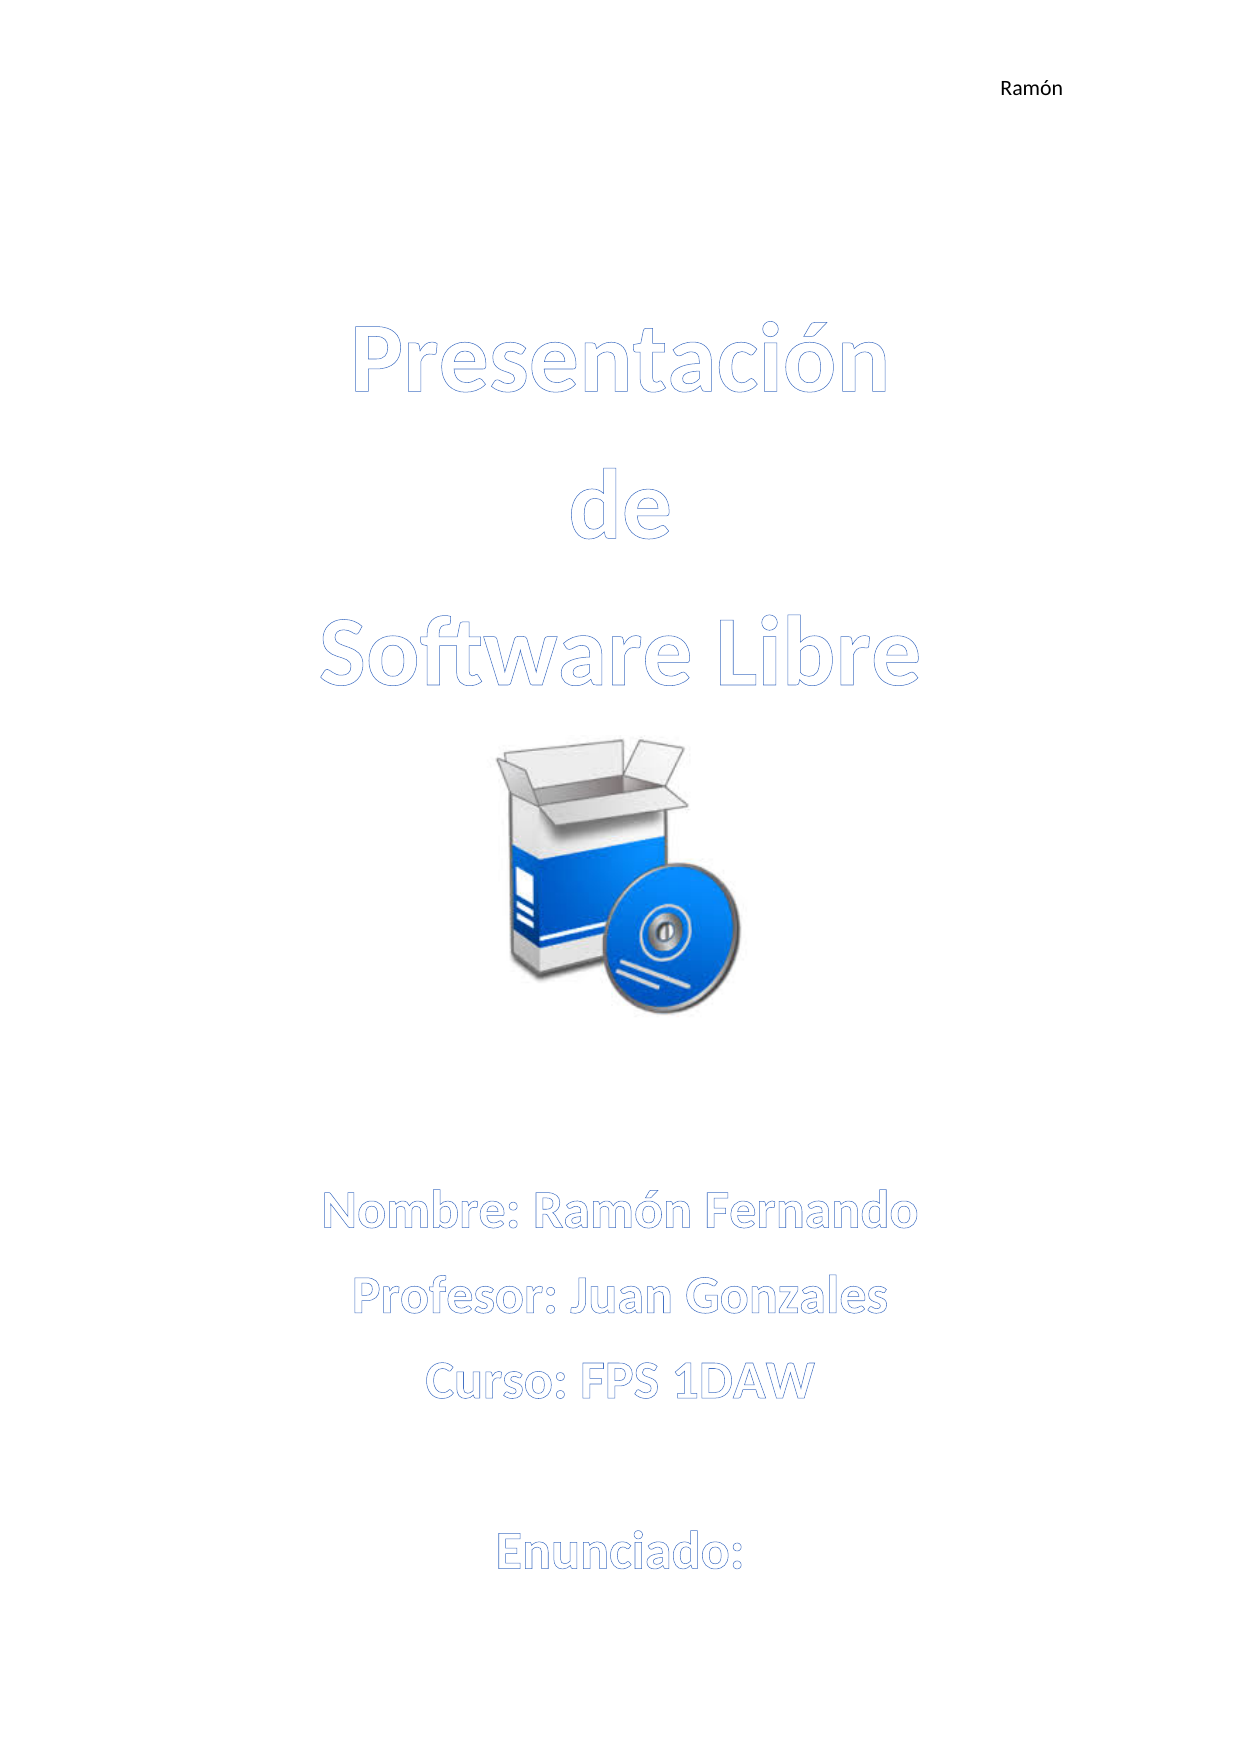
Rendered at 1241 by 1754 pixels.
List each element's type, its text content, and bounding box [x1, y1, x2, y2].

text de [177, 441, 1063, 563]
text Software Libre [177, 588, 1063, 710]
text Enunciado: [177, 1516, 1063, 1582]
text Nombre: Ramón Fernando [177, 1175, 1063, 1241]
text Curso: FPS 1DAW [177, 1345, 1063, 1412]
text Presentación [177, 294, 1063, 416]
text Profesor: Juan Gonzales [177, 1260, 1063, 1326]
picture [476, 735, 764, 1023]
